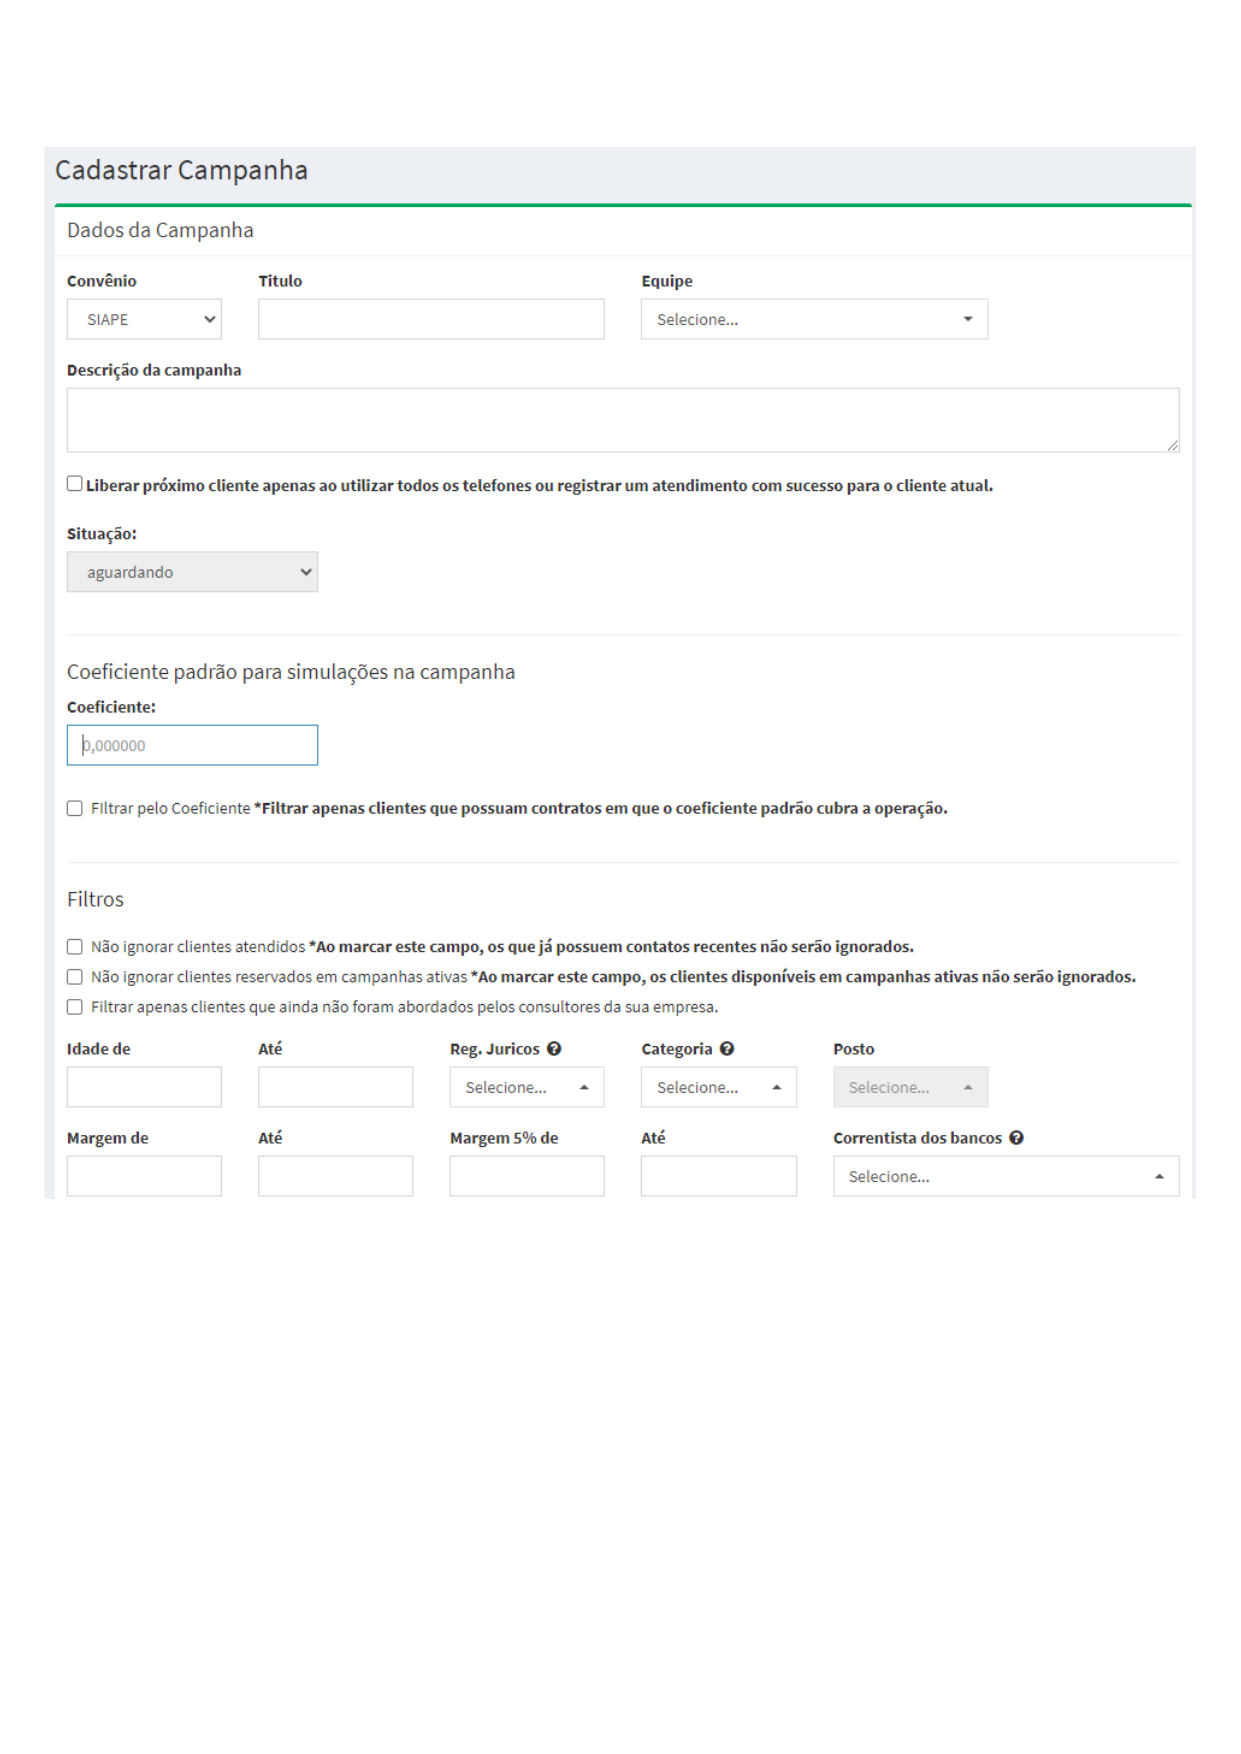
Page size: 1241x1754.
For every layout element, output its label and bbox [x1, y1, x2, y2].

picture [44, 147, 1197, 1199]
